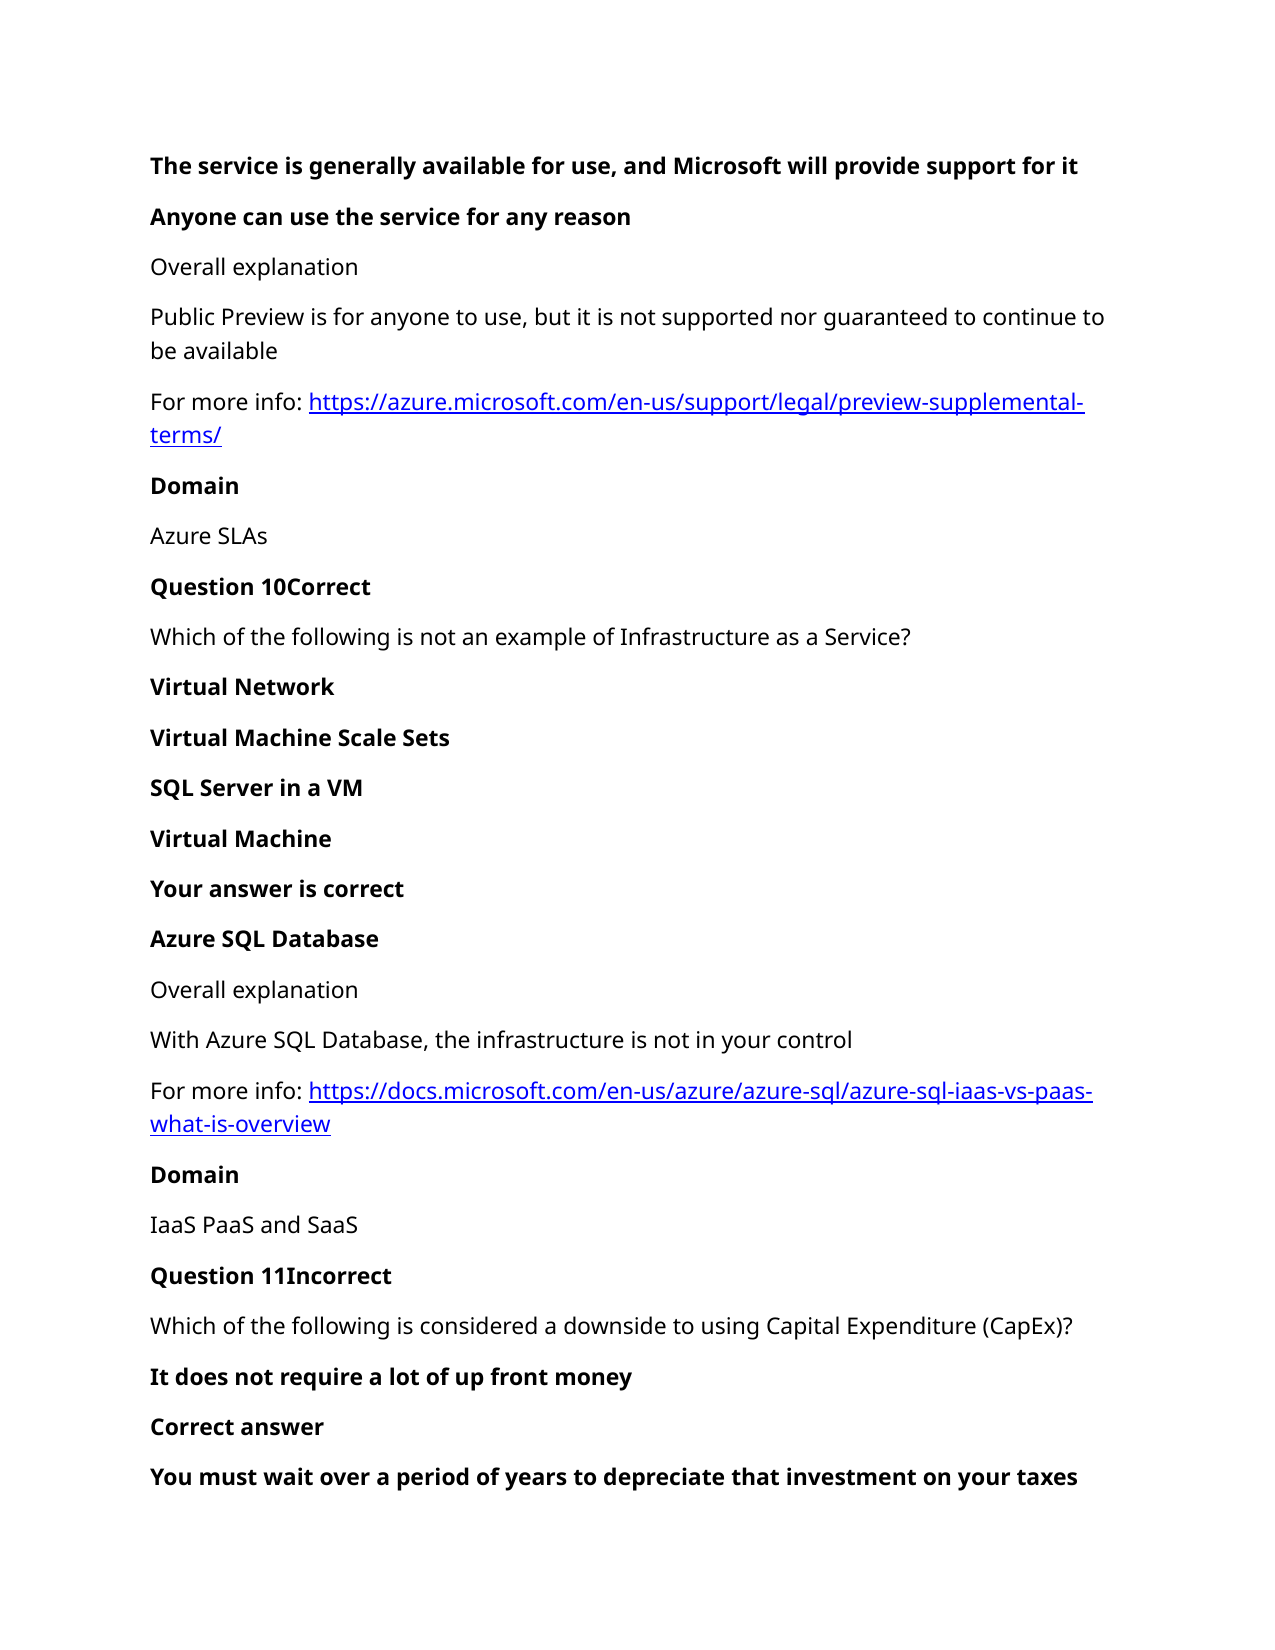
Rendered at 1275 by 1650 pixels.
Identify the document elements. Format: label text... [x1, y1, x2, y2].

text Domain [150, 1159, 1125, 1190]
text Azure SLAs [150, 520, 1125, 551]
text Virtual Machine [150, 822, 1125, 854]
text SQL Server in a VM [150, 772, 1125, 803]
text You must wait over a period of years to depreciate that investment on your taxes [150, 1461, 1125, 1492]
text Question 11Incorrect [150, 1259, 1125, 1291]
text Question 10Correct [150, 570, 1125, 602]
text With Azure SQL Database, the infrastructure is not in your control [150, 1024, 1125, 1055]
text Virtual Network [150, 671, 1125, 702]
text Which of the following is considered a downside to using Capital Expenditure (CapEx)? [150, 1310, 1125, 1341]
text For more info: https://azure.microsoft.com/en-us/support/legal/preview-supplemental-terms/ [150, 385, 1125, 450]
text It does not require a lot of up front money [150, 1360, 1125, 1392]
text The service is generally available for use, and Microsoft will provide support for it [150, 150, 1125, 181]
text Correct answer [150, 1411, 1125, 1442]
text Virtual Machine Scale Sets [150, 722, 1125, 753]
text Which of the following is not an example of Infrastructure as a Service? [150, 621, 1125, 652]
text Public Preview is for anyone to use, but it is not supported nor guaranteed to continue to be available [150, 301, 1125, 366]
text IaaS PaaS and SaaS [150, 1209, 1125, 1240]
text Domain [150, 469, 1125, 501]
text Overall explanation [150, 974, 1125, 1005]
text Your answer is correct [150, 873, 1125, 904]
text Anyone can use the service for any reason [150, 200, 1125, 232]
text Overall explanation [150, 251, 1125, 282]
text For more info: https://docs.microsoft.com/en-us/azure/azure-sql/azure-sql-iaas-vs-paas-what-is-overview [150, 1074, 1125, 1139]
text Azure SQL Database [150, 923, 1125, 954]
